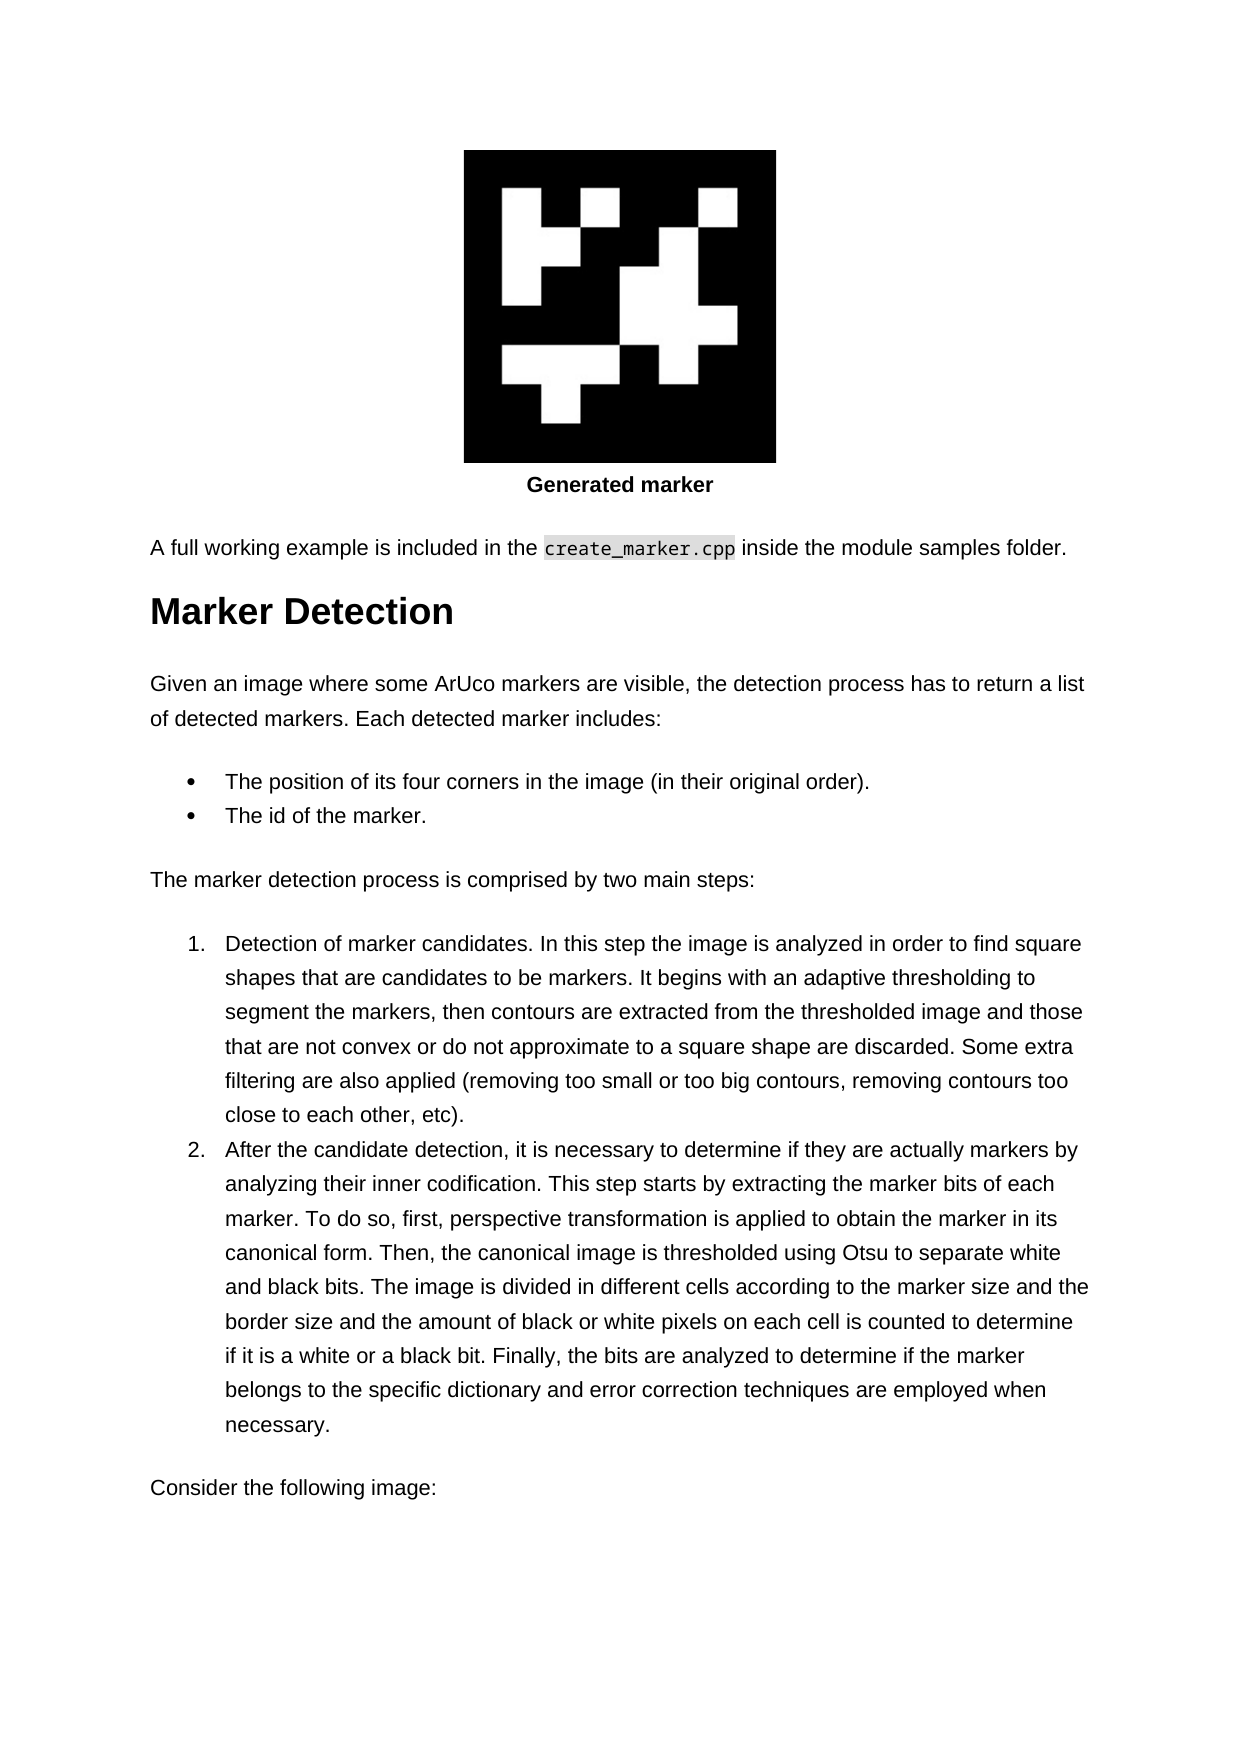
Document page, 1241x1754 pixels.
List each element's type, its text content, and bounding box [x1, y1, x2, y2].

text Consider the following image: [150, 1466, 1090, 1500]
picture [463, 150, 777, 463]
text The marker detection process is comprised by two main steps: [150, 858, 1090, 892]
list After the candidate detection, it is necessary to determine if they are actually markers by analyzing their inner codification. This step starts by extracting the marker bits of each marker. To do so, first, perspective transformation is applied to obtain the marker in its canonical form. Then, the canonical image is thresholded using Otsu to separate white and black bits. The image is divided in different cells according to the marker size and the border size and the amount of black or white pixels on each cell is counted to determine if it is a white or a black bit. Finally, the bits are analyzed to determine if the marker belongs to the specific dictionary and error correction techniques are employed when necessary. [187, 1127, 1090, 1437]
list Detection of marker candidates. In this step the image is analyzed in order to find square shapes that are candidates to be markers. It begins with an adaptive thresholding to segment the markers, then contours are extracted from the thresholded image and those that are not convex or do not approximate to a square shape are discarded. Some extra filtering are also applied (removing too small or too big contours, removing contours too close to each other, etc). [187, 921, 1090, 1127]
text Generated marker [150, 462, 1090, 497]
text Given an image where some ArUco markers are visible, the detection process has to return a list of detected markers. Each detected marker includes: [150, 662, 1090, 731]
list The id of the marker. [187, 794, 1090, 828]
text Marker Detection [150, 589, 1067, 633]
text A full working example is included in the create_marker.cpp inside the module samples folder. [150, 526, 1090, 560]
list The position of its four corners in the image (in their original order). [187, 760, 1090, 794]
